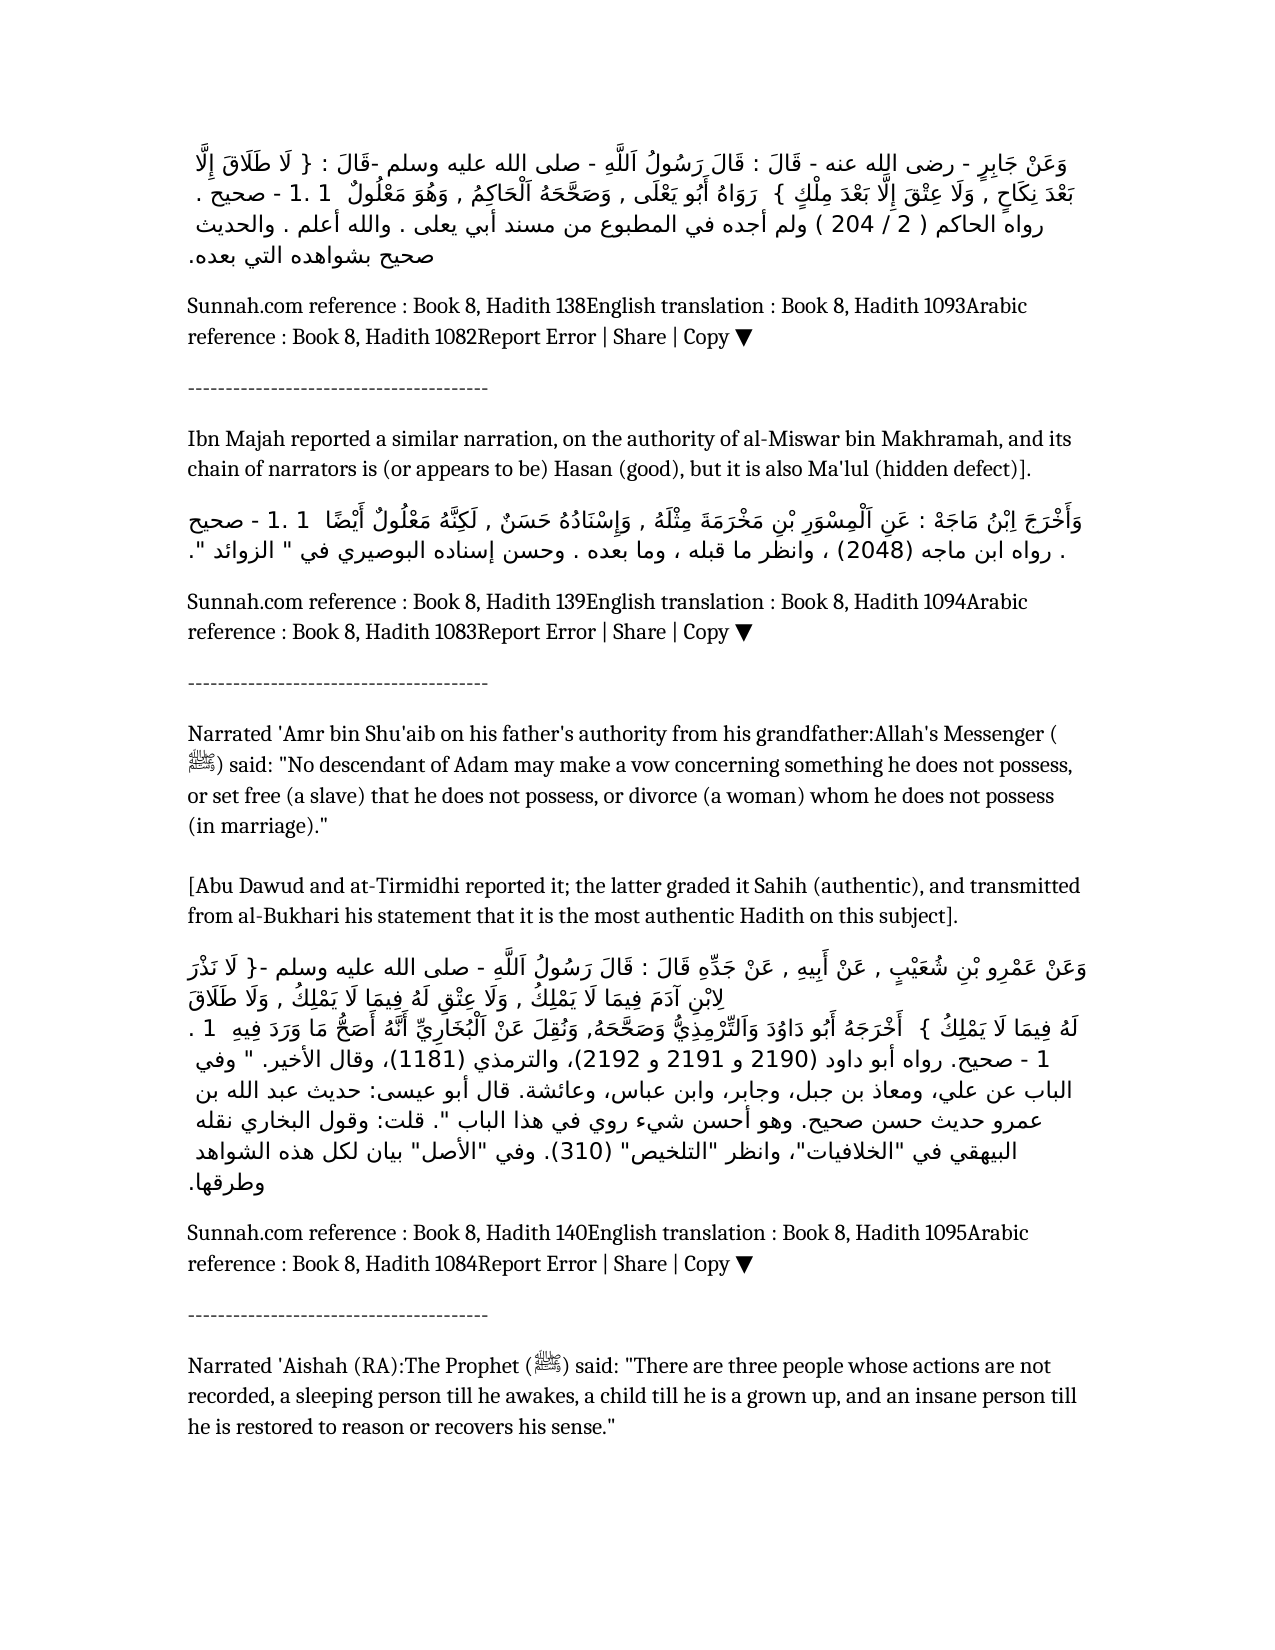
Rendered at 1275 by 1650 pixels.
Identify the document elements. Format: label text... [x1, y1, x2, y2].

text Sunnah.com reference : Book 8, Hadith 138English translation : Book 8, Hadith 1093Arabic reference : Book 8, Hadith 1082Report Error | Share | Copy ▼ [187, 293, 1087, 350]
text وَعَنْ عَمْرِو بْنِ شُعَيْبٍ , عَنْ أَبِيهِ , عَنْ جَدِّهِ قَالَ : قَالَ رَسُولُ اَللَّهِ ‏- صلى الله عليه وسلم ‏-{ لَا نَذْرَ لِابْنِ آدَمَ فِيمَا لَا يَمْلِكُ , وَلَا عِتْقِ لَهُ فِيمَا لَا يَمْلِكُ , وَلَا طَلَاقَ لَهُ فِيمَا لَا يَمْلِكُ } أَخْرَجَهُ أَبُو دَاوُدَ وَاَلتِّرْمِذِيُّ وَصَحَّحَهُ, وَنُقِلَ عَنْ اَلْبُخَارِيِّ أَنَّهُ أَصَحُّ مَا وَرَدَ فِيهِ 1‏ .‏‏1 ‏- صحيح.‏ رواه أبو داود (2190 و 2191 و 2192)‏، والترمذي (1181)‏، وقال الأخير.‏ " وفي الباب عن علي، ومعاذ بن جبل، وجابر، وابن عباس، وعائشة.‏ قال أبو عيسى: حديث عبد الله بن عمرو حديث حسن صحيح.‏ وهو أحسن شيء روي في هذا الباب ".‏ قلت: وقول البخاري نقله البيهقي في "الخلافيات"، وانظر "التلخيص" (310)‏.‏ وفي "الأصل" بيان لكل هذه الشواهد وطرقها.‏ [187, 954, 1087, 1195]
text Narrated 'Amr bin Shu'aib on his father's authority from his grandfather:Allah's Messenger (ﷺ) said: "No descendant of Adam may make a vow concerning something he does not possess, or set free (a slave) that he does not possess, or divorce (a woman) whom he does not possess (in marriage)." [Abu Dawud and at-Tirmidhi reported it; the latter graded it Sahih (authentic), and transmitted from al-Bukhari his statement that it is the most authentic Hadith on this subject]. [187, 721, 1087, 929]
text Sunnah.com reference : Book 8, Hadith 140English translation : Book 8, Hadith 1095Arabic reference : Book 8, Hadith 1084Report Error | Share | Copy ▼ [187, 1220, 1087, 1277]
text وَأَخْرَجَ اِبْنُ مَاجَهْ : عَنِ اَلْمِسْوَرِ بْنِ مَخْرَمَةَ مِثْلَهُ , وَإِسْنَادُهُ حَسَنٌ , لَكِنَّهُ مَعْلُولٌ أَيْضًا 1‏ .‏‏1 ‏- صحيح .‏ رواه ابن ماجه (2048)‏ ، وانظر ما قبله ، وما بعده .‏ وحسن إسناده البوصيري في " الزوائد ".‏ [187, 507, 1087, 564]
text وَعَنْ جَابِرٍ ‏- رضى الله عنه ‏- قَالَ : قَالَ رَسُولُ اَللَّهِ ‏- صلى الله عليه وسلم ‏-قَالَ : { لَا طَلَاقَ إِلَّا بَعْدَ نِكَاحٍ , وَلَا عِتْقَ إِلَّا بَعْدَ مِلْكٍ } رَوَاهُ أَبُو يَعْلَى , وَصَحَّحَهُ اَلْحَاكِمُ , وَهُوَ مَعْلُولٌ 1‏ .‏‏1 ‏- صحيح .‏ رواه الحاكم ( 2 / 204 )‏ ولم أجده في المطبوع من مسند أبي يعلى .‏ والله أعلم .‏ والحديث صحيح بشواهده التي بعده.‏ [187, 150, 1087, 268]
text ---------------------------------------- [187, 1301, 1087, 1328]
text Sunnah.com reference : Book 8, Hadith 139English translation : Book 8, Hadith 1094Arabic reference : Book 8, Hadith 1083Report Error | Share | Copy ▼ [187, 589, 1087, 646]
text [187, 1352, 1087, 1440]
text ---------------------------------------- [187, 670, 1087, 697]
text ---------------------------------------- [187, 374, 1087, 401]
text Ibn Majah reported a similar narration, on the authority of al-Miswar bin Makhramah, and its chain of narrators is (or appears to be) Hasan (good), but it is also Ma'lul (hidden defect)]. [187, 426, 1087, 482]
